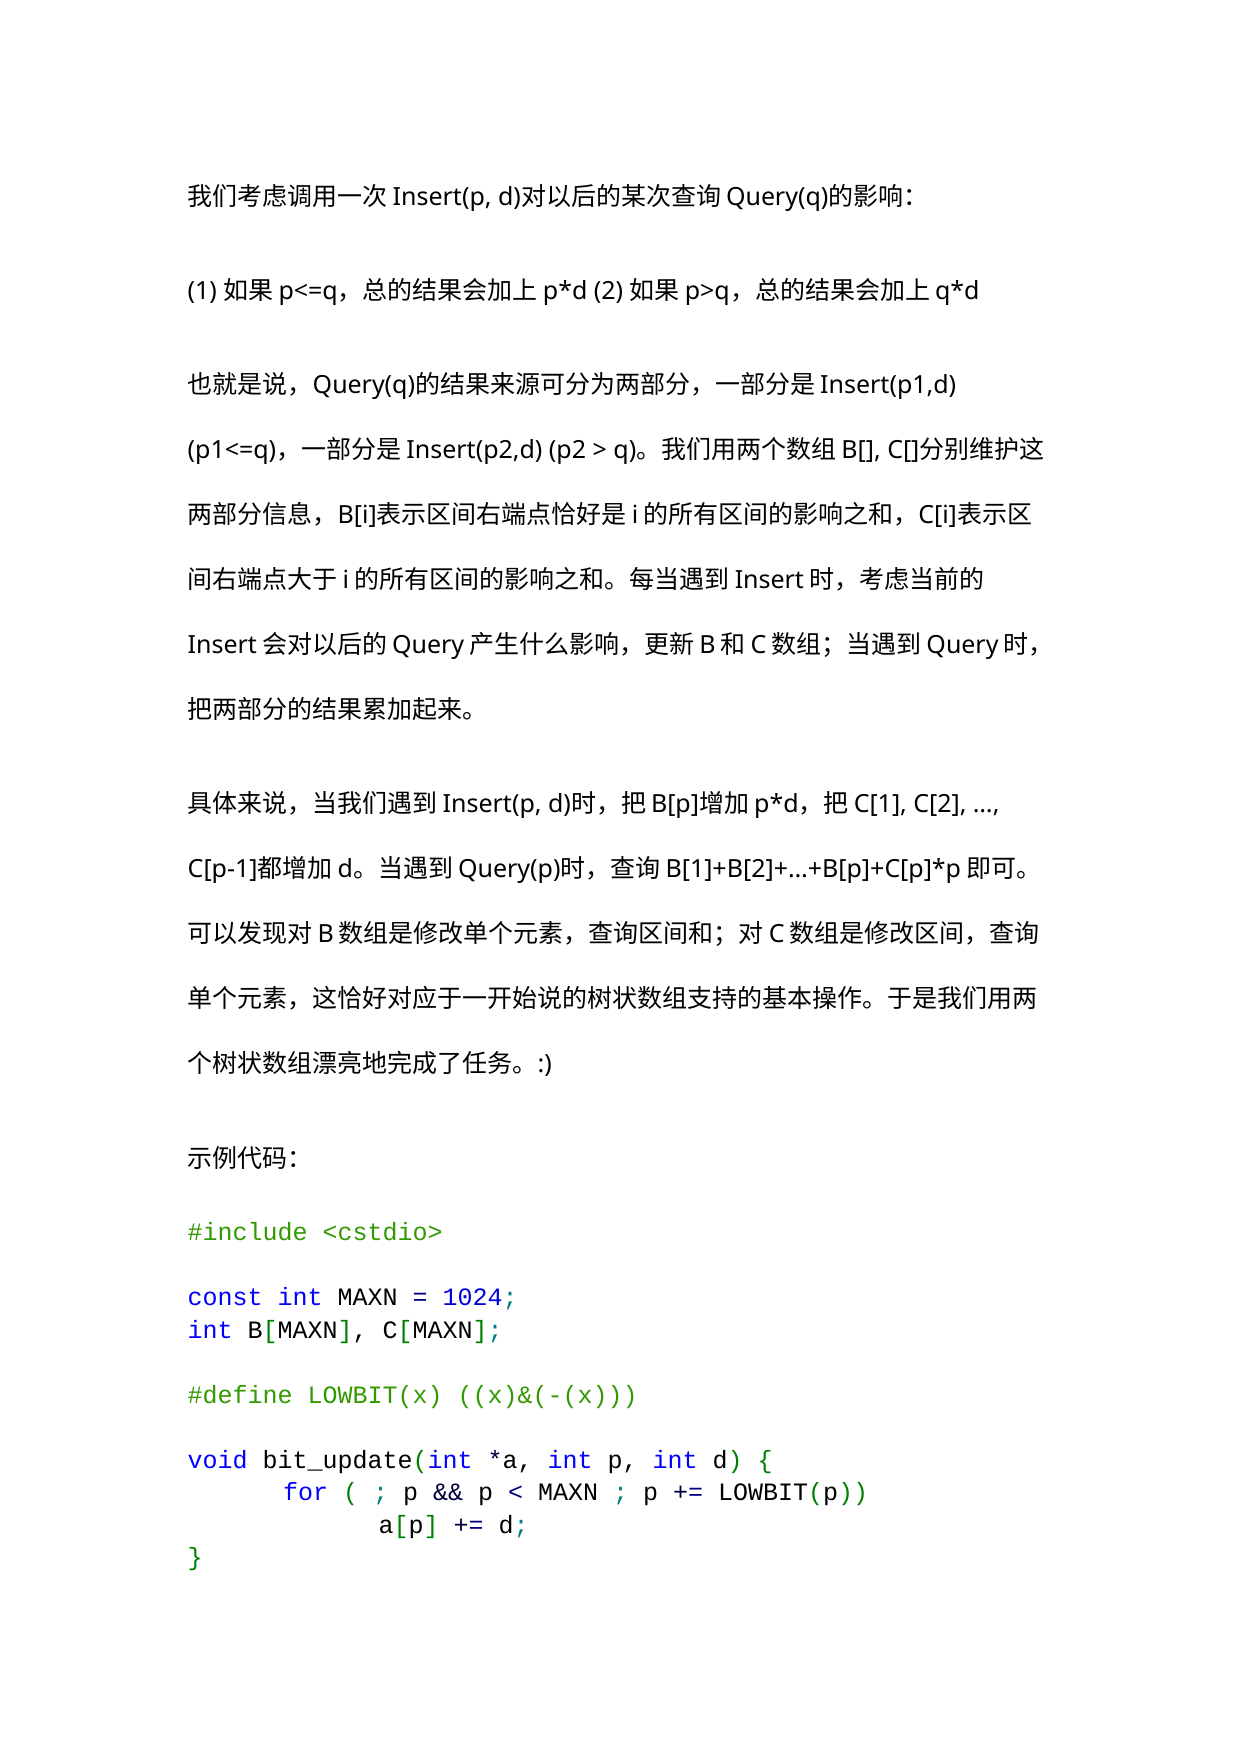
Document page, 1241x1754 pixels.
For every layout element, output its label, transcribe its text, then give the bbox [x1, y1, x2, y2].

text (1) 如果p<=q，总的结果会加上p*d (2) 如果p>q，总的结果会加上q*d [187, 256, 1053, 321]
text 示例代码： [187, 1124, 1053, 1189]
text for ( ; p && p < MAXN ; p += LOWBIT(p)) [187, 1478, 1053, 1510]
text 也就是说，Query(q)的结果来源可分为两部分，一部分是Insert(p1,d) (p1<=q)，一部分是Insert(p2,d) (p2 > q)。我们用两个数组B[], C[]分别维护这两部分信息，B[i]表示区间右端点恰好是i的所有区间的影响之和，C[i]表示区间右端点大于i的所有区间的影响之和。每当遇到 Insert时，考虑当前的Insert会对以后的Query产生什么影响，更新B和C数组；当遇到Query时，把两部分的结果累加起来。 [187, 350, 1053, 740]
text #include <cstdio> [187, 1218, 1053, 1250]
text #define LOWBIT(x) ((x)&(-(x))) [187, 1380, 1053, 1413]
text void bit_update(int *a, int p, int d) { [187, 1445, 1053, 1478]
text const int MAXN = 1024; [187, 1283, 1053, 1315]
text } [187, 1543, 1053, 1575]
text 我们考虑调用一次Insert(p, d)对以后的某次查询Query(q)的影响： [187, 162, 1053, 227]
text int B[MAXN], C[MAXN]; [187, 1315, 1053, 1348]
text a[p] += d; [187, 1510, 1053, 1543]
text 具体来说，当我们遇到Insert(p, d)时，把B[p]增加p*d，把C[1], C[2], …, C[p-1]都增加d。当遇到Query(p)时，查询B[1]+B[2]+…+B[p]+C[p]*p即可。可以发现对B数组是修改单个元素，查询区间和；对C数组是修改区间，查询单个元素，这恰好对应于一开始说的树状数组支持的基本操作。于是我们用两个树状数组漂亮地完成了任务。:) [187, 769, 1053, 1094]
